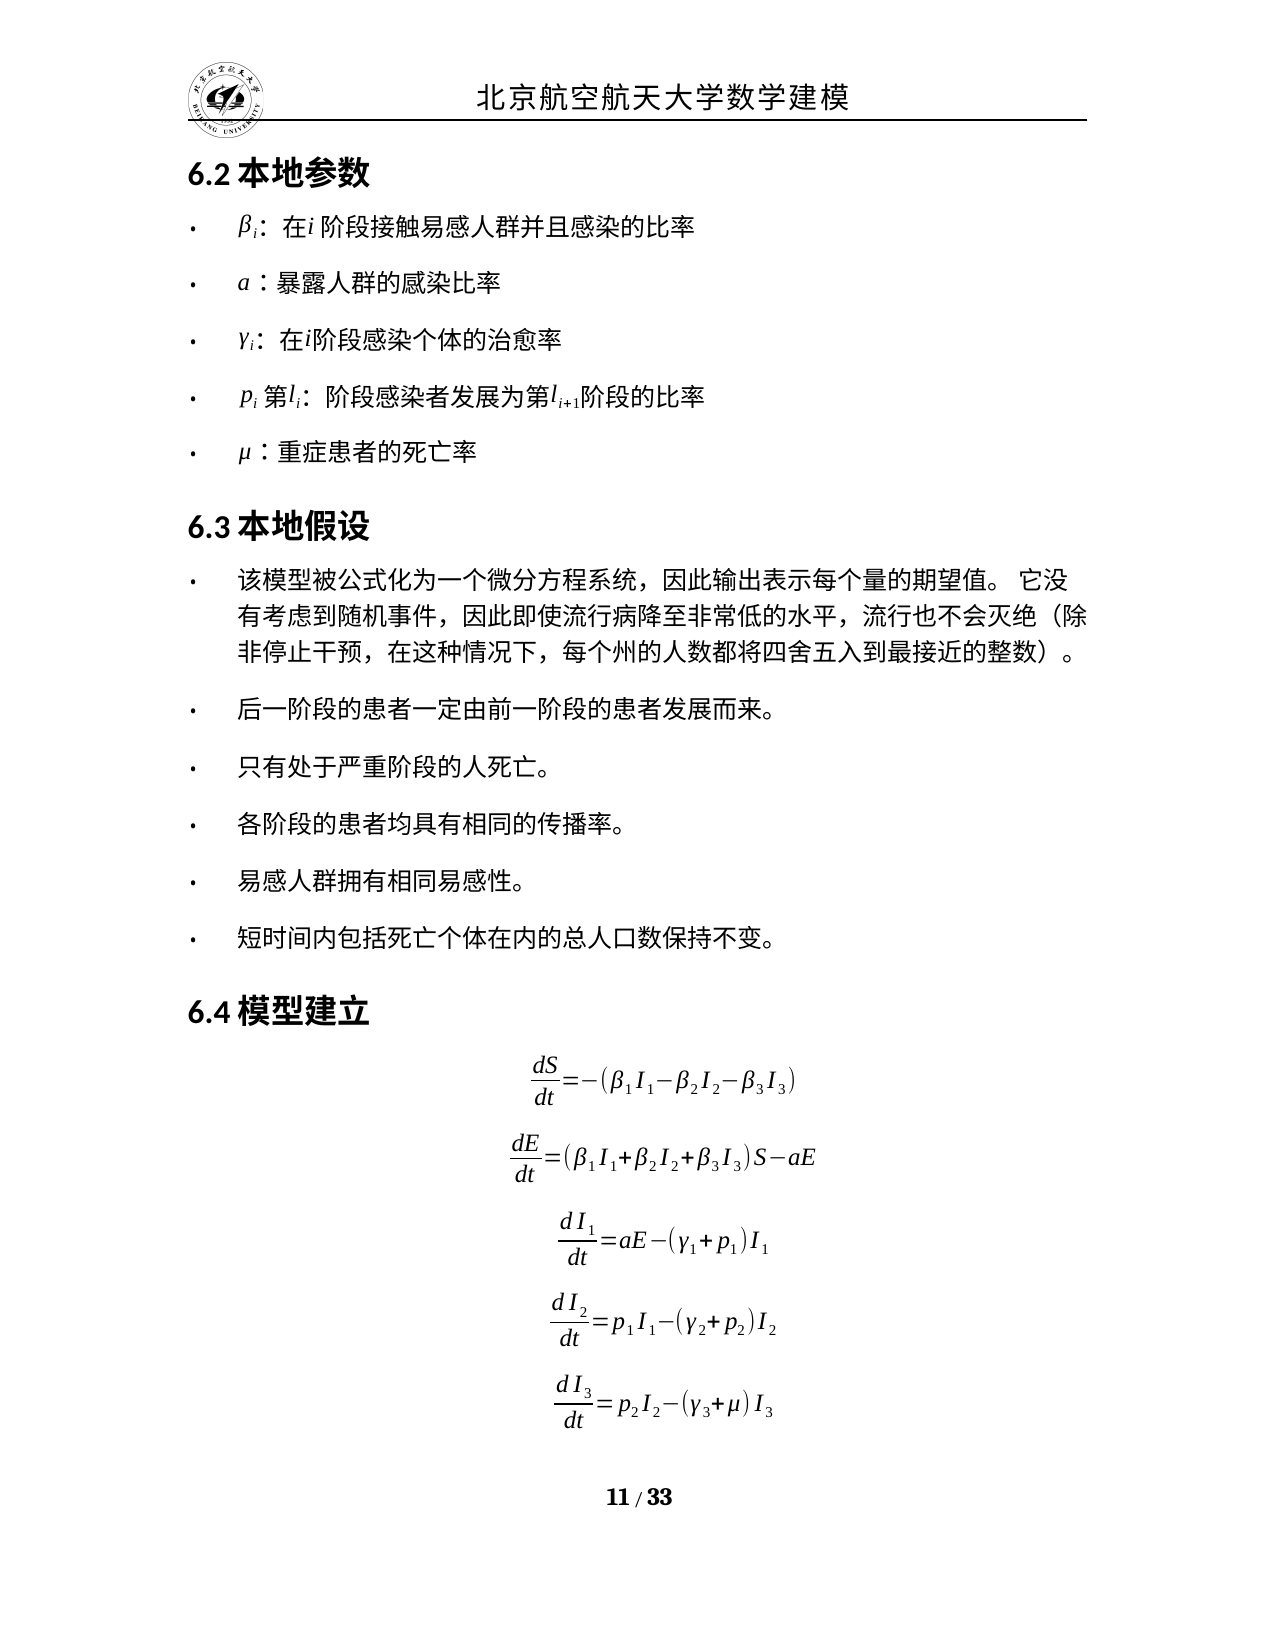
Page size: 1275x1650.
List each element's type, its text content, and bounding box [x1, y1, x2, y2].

list 第：阶段感染者发展为第阶段的比率 [187, 378, 1087, 414]
list ：重症患者的死亡率 [187, 435, 1087, 469]
list 短时间内包括死亡个体在内的总人口数保持不变。 [187, 918, 1087, 954]
list ：在阶段感染个体的治愈率 [187, 320, 1087, 357]
list 后一阶段的患者一定由前一阶段的患者发展而来。 [187, 690, 1087, 726]
list 易感人群拥有相同易感性。 [187, 861, 1087, 897]
subtitle 6.3 本地假设 [187, 502, 1087, 548]
picture [188, 121, 264, 138]
list 该模型被公式化为一个微分方程系统，因此输出表示每个量的期望值。 它没有考虑到随机事件，因此即使流行病降至非常低的水平，流行也不会灭绝（除非停止干预，在这种情况下，每个州的人数都将四舍五入到最接近的整数）。 [187, 560, 1087, 669]
list ：在 阶段接触易感人群并且感染的比率 [187, 208, 1087, 244]
list 只有处于严重阶段的人死亡。 [187, 747, 1087, 783]
subtitle 6.4 模型建立 [187, 988, 1087, 1033]
list ：暴露人群的感染比率 [187, 265, 1087, 299]
list 各阶段的患者均具有相同的传播率。 [187, 804, 1087, 840]
picture [188, 62, 264, 119]
subtitle 6.2 本地参数 [187, 150, 1087, 195]
